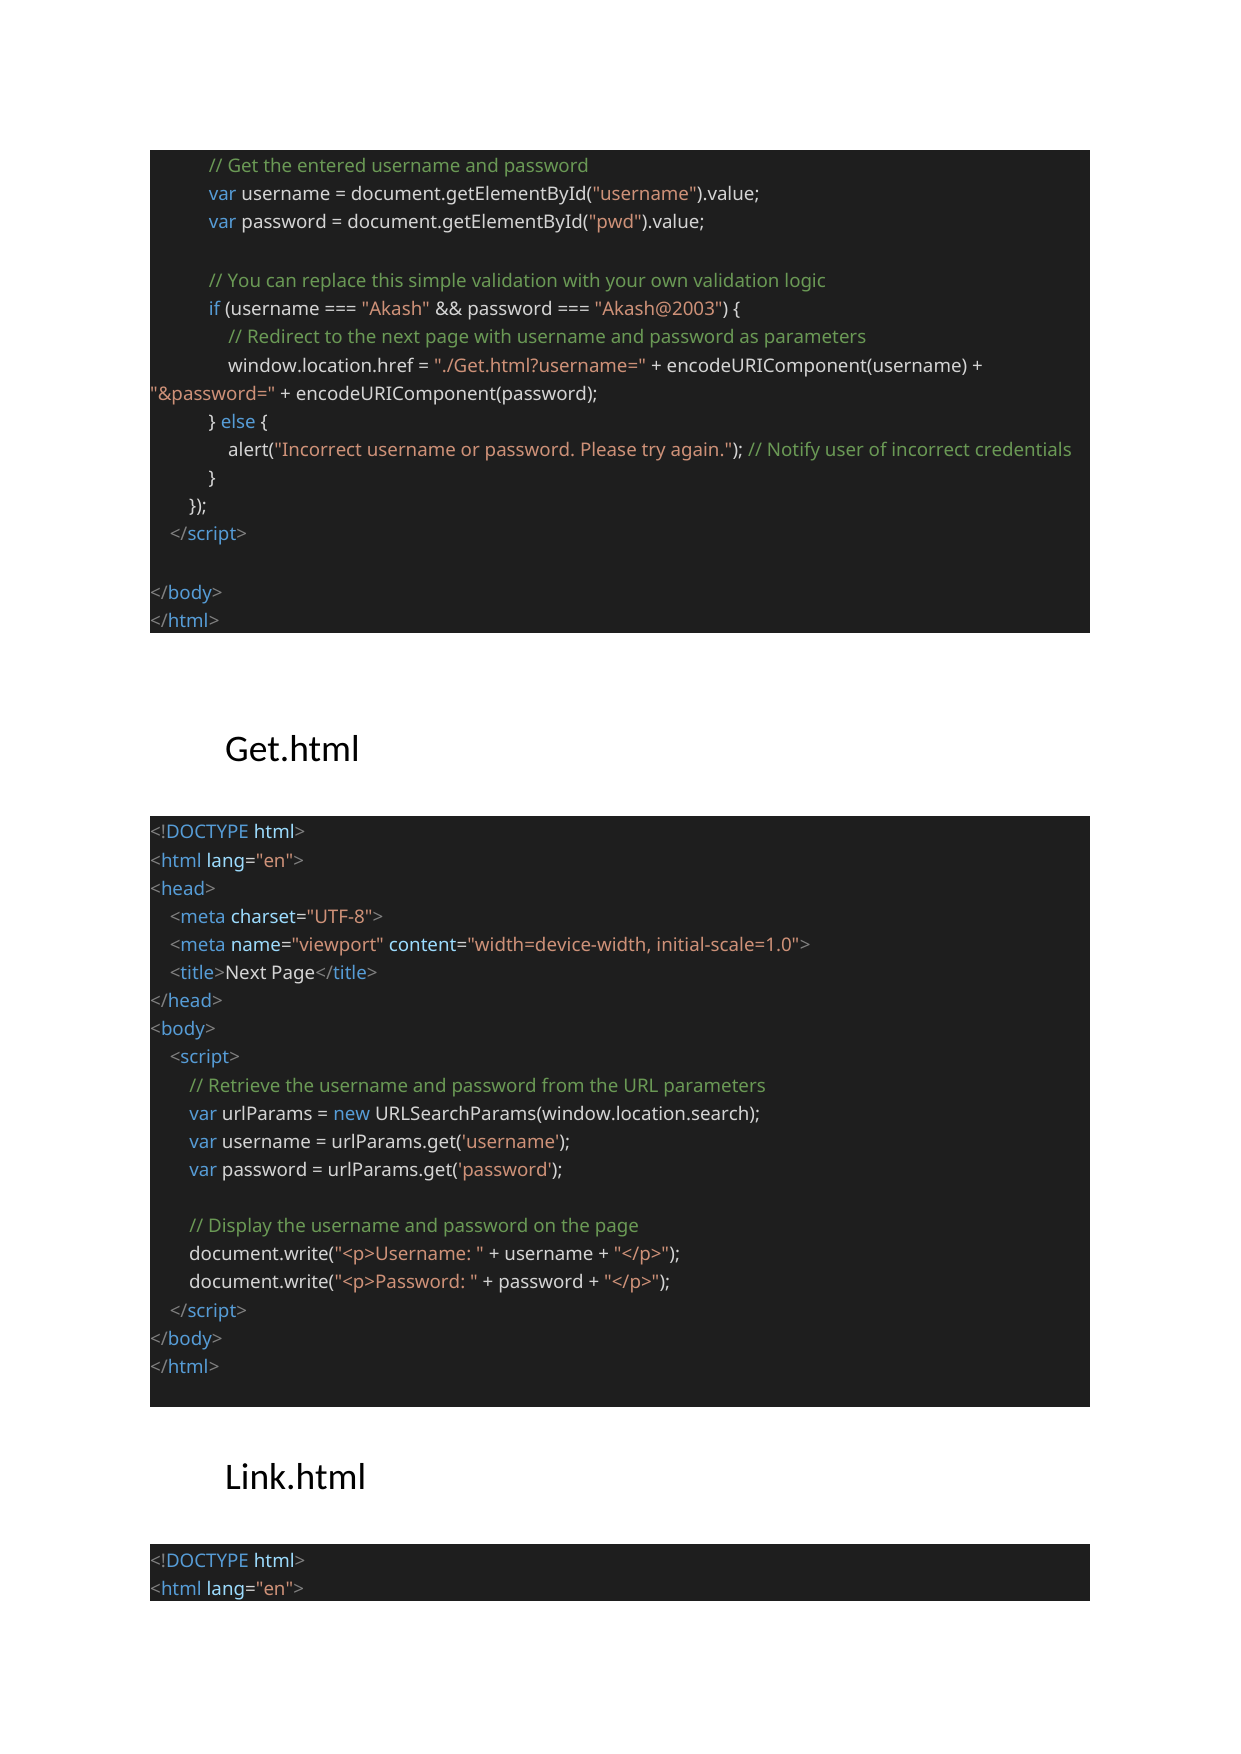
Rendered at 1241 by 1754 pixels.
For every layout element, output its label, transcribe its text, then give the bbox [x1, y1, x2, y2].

text var username = document.getElementById("username").value; [150, 178, 1090, 206]
text document.write("<p>Password: " + password + "</p>"); [150, 1266, 1090, 1294]
text <body> [150, 1013, 1090, 1041]
text var password = urlParams.get('password'); [150, 1154, 1090, 1182]
text if (username === "Akash" && password === "Akash@2003") { [150, 293, 1090, 321]
text } [150, 462, 1090, 490]
text </script> [150, 1294, 1090, 1322]
text </html> [150, 605, 1090, 633]
text </head> [150, 985, 1090, 1013]
text // Redirect to the next page with username and password as parameters [150, 321, 1090, 349]
text </script> [150, 518, 1090, 546]
text } else { [150, 406, 1090, 434]
text <!DOCTYPE html> [150, 1544, 1090, 1572]
text <html lang="en"> [150, 1572, 1090, 1601]
text var username = urlParams.get('username'); [150, 1126, 1090, 1154]
text <meta charset="UTF-8"> [150, 901, 1090, 929]
text }); [150, 490, 1090, 518]
list Get.html [225, 724, 1090, 770]
text <!DOCTYPE html> [150, 816, 1090, 844]
text <html lang="en"> [150, 844, 1090, 872]
text <head> [150, 872, 1090, 901]
text <meta name="viewport" content="width=device-width, initial-scale=1.0"> [150, 929, 1090, 957]
text document.write("<p>Username: " + username + "</p>"); [150, 1238, 1090, 1266]
text var password = document.getElementById("pwd").value; [150, 206, 1090, 234]
list Link.html [225, 1453, 1090, 1498]
text </body> [150, 1322, 1090, 1351]
text var urlParams = new URLSearchParams(window.location.search); [150, 1097, 1090, 1126]
text // Get the entered username and password [150, 150, 1090, 178]
text </body> [150, 577, 1090, 605]
text alert("Incorrect username or password. Please try again."); // Notify user of incorrect credentials [150, 434, 1090, 462]
text <title>Next Page</title> [150, 957, 1090, 985]
text // You can replace this simple validation with your own validation logic [150, 265, 1090, 293]
text window.location.href = "./Get.html?username=" + encodeURIComponent(username) + "&password=" + encodeURIComponent(password); [150, 349, 1090, 406]
text <script> [150, 1041, 1090, 1069]
text // Retrieve the username and password from the URL parameters [150, 1069, 1090, 1097]
text </html> [150, 1351, 1090, 1379]
text // Display the username and password on the page [150, 1210, 1090, 1238]
